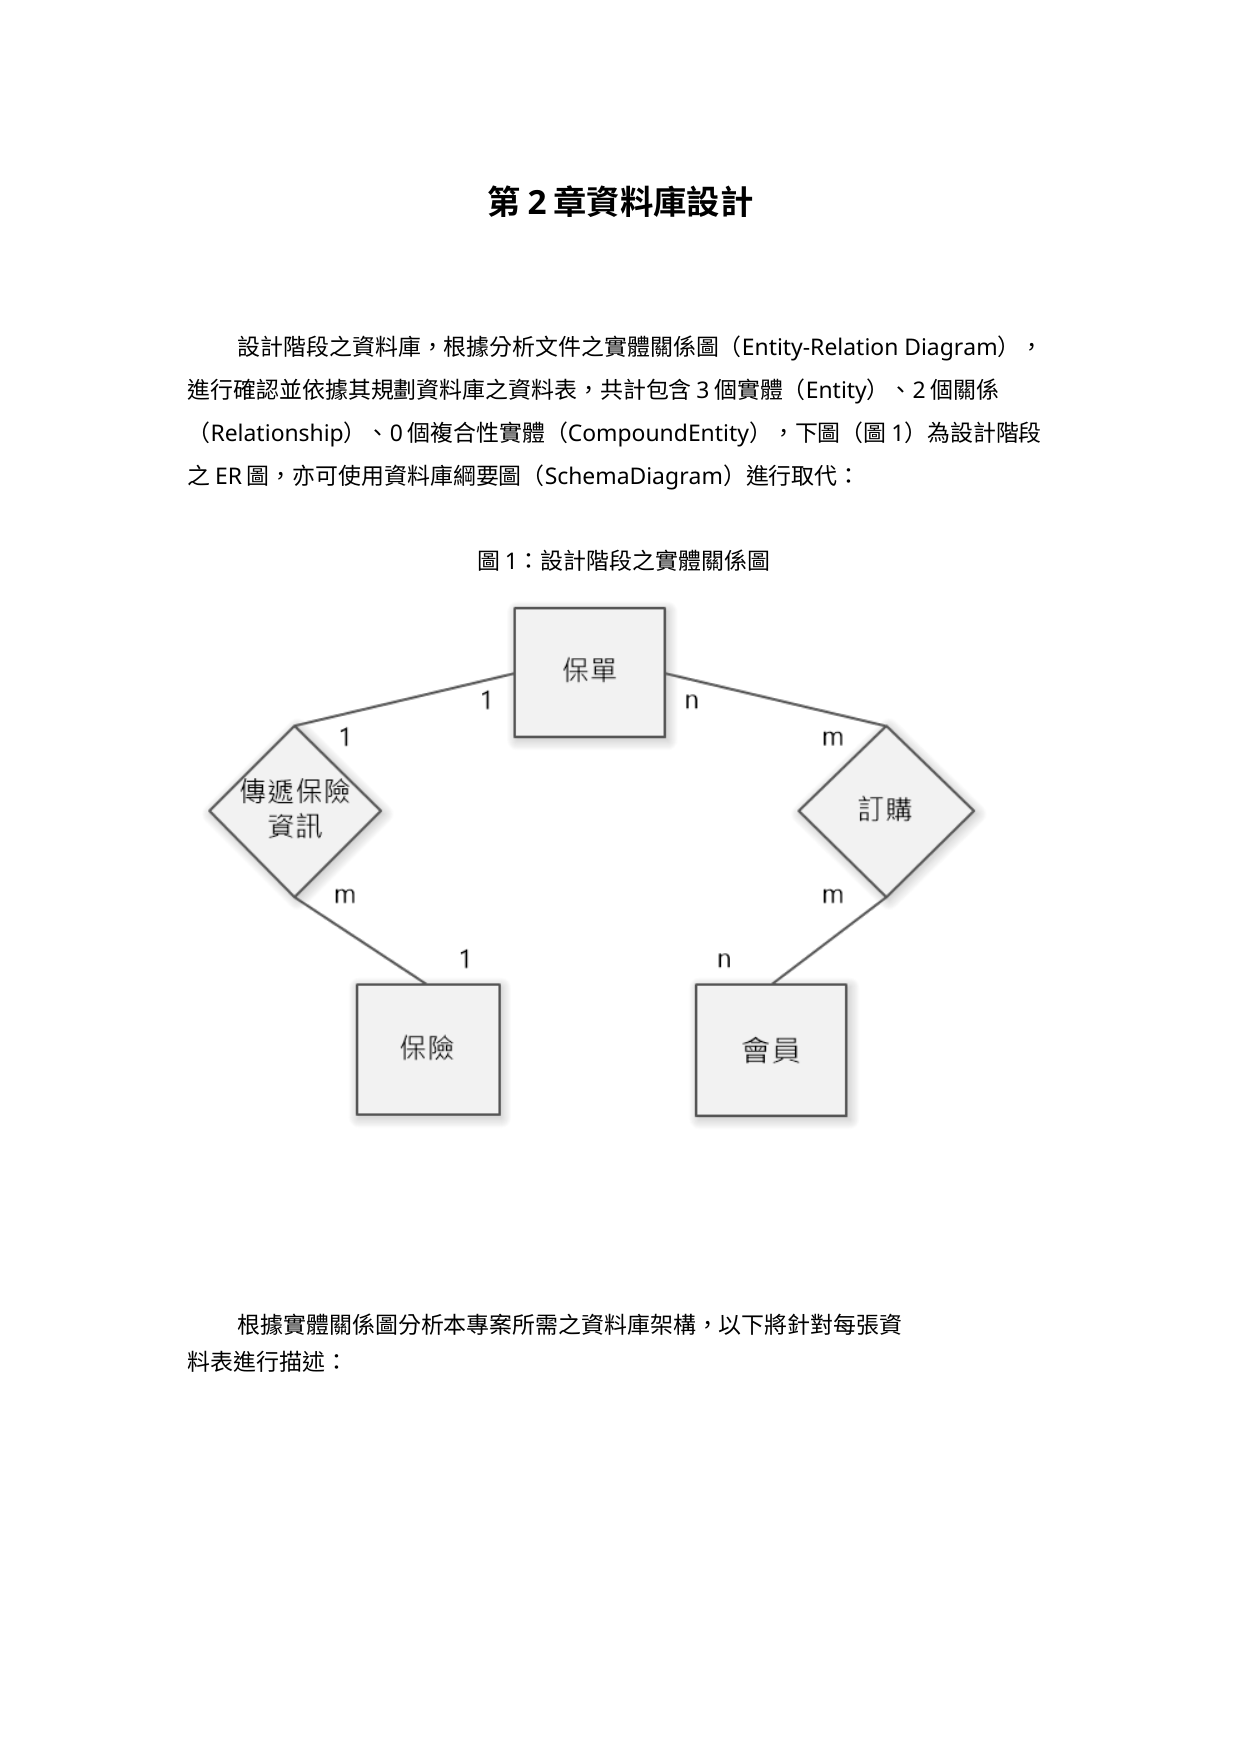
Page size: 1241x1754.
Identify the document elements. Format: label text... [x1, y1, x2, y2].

text 根據實體關係圖分析本專案所需之資料庫架構，以下將針對每張資料表進行描述： [187, 1304, 907, 1379]
picture [187, 587, 999, 1141]
text 設計階段之資料庫，根據分析文件之實體關係圖（Entity-Relation Diagram），進行確認並依據其規劃資料庫之資料表，共計包含3個實體（Entity）、2個關係（Relationship）、0個複合性實體（CompoundEntity），下圖（圖1）為設計階段之ER圖，亦可使用資料庫綱要圖（SchemaDiagram）進行取代： [187, 326, 1059, 493]
text 第2章資料庫設計 [412, 162, 1059, 237]
text 圖1：設計階段之實體關係圖 [187, 540, 1059, 578]
